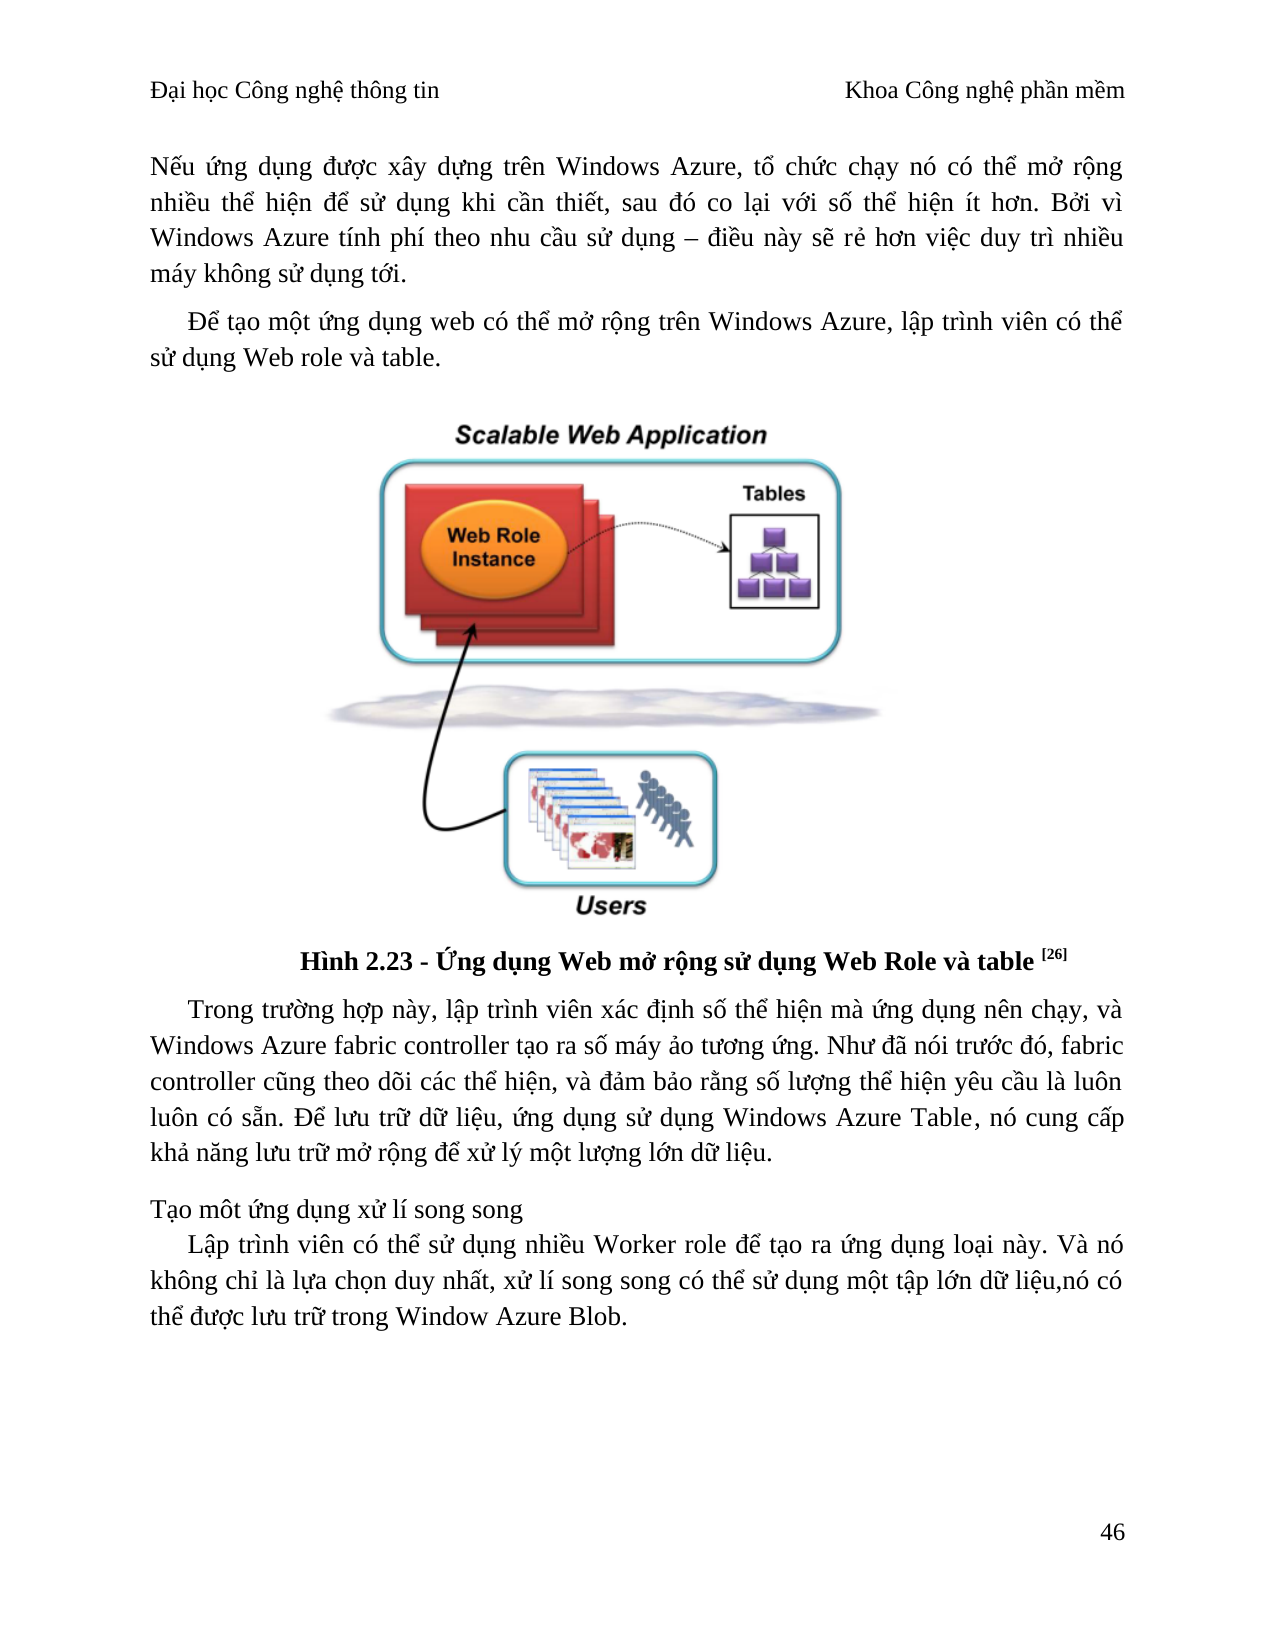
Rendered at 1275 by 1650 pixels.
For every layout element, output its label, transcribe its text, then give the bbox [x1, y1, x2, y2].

text Lập trình viên có thể sử dụng nhiều Worker role để tạo ra ứng dụng loại này. Và nó không chỉ là lựa chọn duy nhất, xử lí song song có thể sử dụng một tập lớn dữ liệu,nó có thể được lưu trữ trong Window Azure Blob. [150, 1229, 1125, 1331]
text Trong trường hợp này, lập trình viên xác định số thể hiện mà ứng dụng nên chạy, và Windows Azure fabric controller tạo ra số máy ảo tương ứng. Như đã nói trước đó, fabric controller cũng theo dõi các thể hiện, và đảm bảo rằng số lượng thể hiện yêu cầu là luôn luôn có sẵn. Để lưu trữ dữ liệu, ứng dụng sử dụng Windows Azure Table, nó cung cấp khả năng lưu trữ mở rộng để xử lý một lượng lớn dữ liệu. [150, 1096, 1125, 1167]
subtitle Tạo môt ứng dụng xử lí song song [150, 1193, 1125, 1224]
list Hình 2.23 - Ứng dụng Web mở rộng sử dụng Web Role và table [26] [262, 945, 1125, 976]
text Trong trường hợp này, lập trình viên xác định số thể hiện mà ứng dụng nên chạy, và Windows Azure fabric controller tạo ra số máy ảo tương ứng. Như đã nói trước đó, fabric controller cũng theo dõi các thể hiện, và đảm bảo rằng số lượng thể hiện yêu cầu là luôn luôn có sẵn. Để lưu trữ dữ liệu, ứng dụng sử dụng Windows Azure Table, nó cung cấp khả năng lưu trữ mở rộng để xử lý một lượng lớn dữ liệu. [150, 993, 1125, 1029]
picture [300, 389, 916, 941]
text Để tạo một ứng dụng web có thể mở rộng trên Windows Azure, lập trình viên có thể sử dụng Web role và table. [150, 305, 1125, 372]
